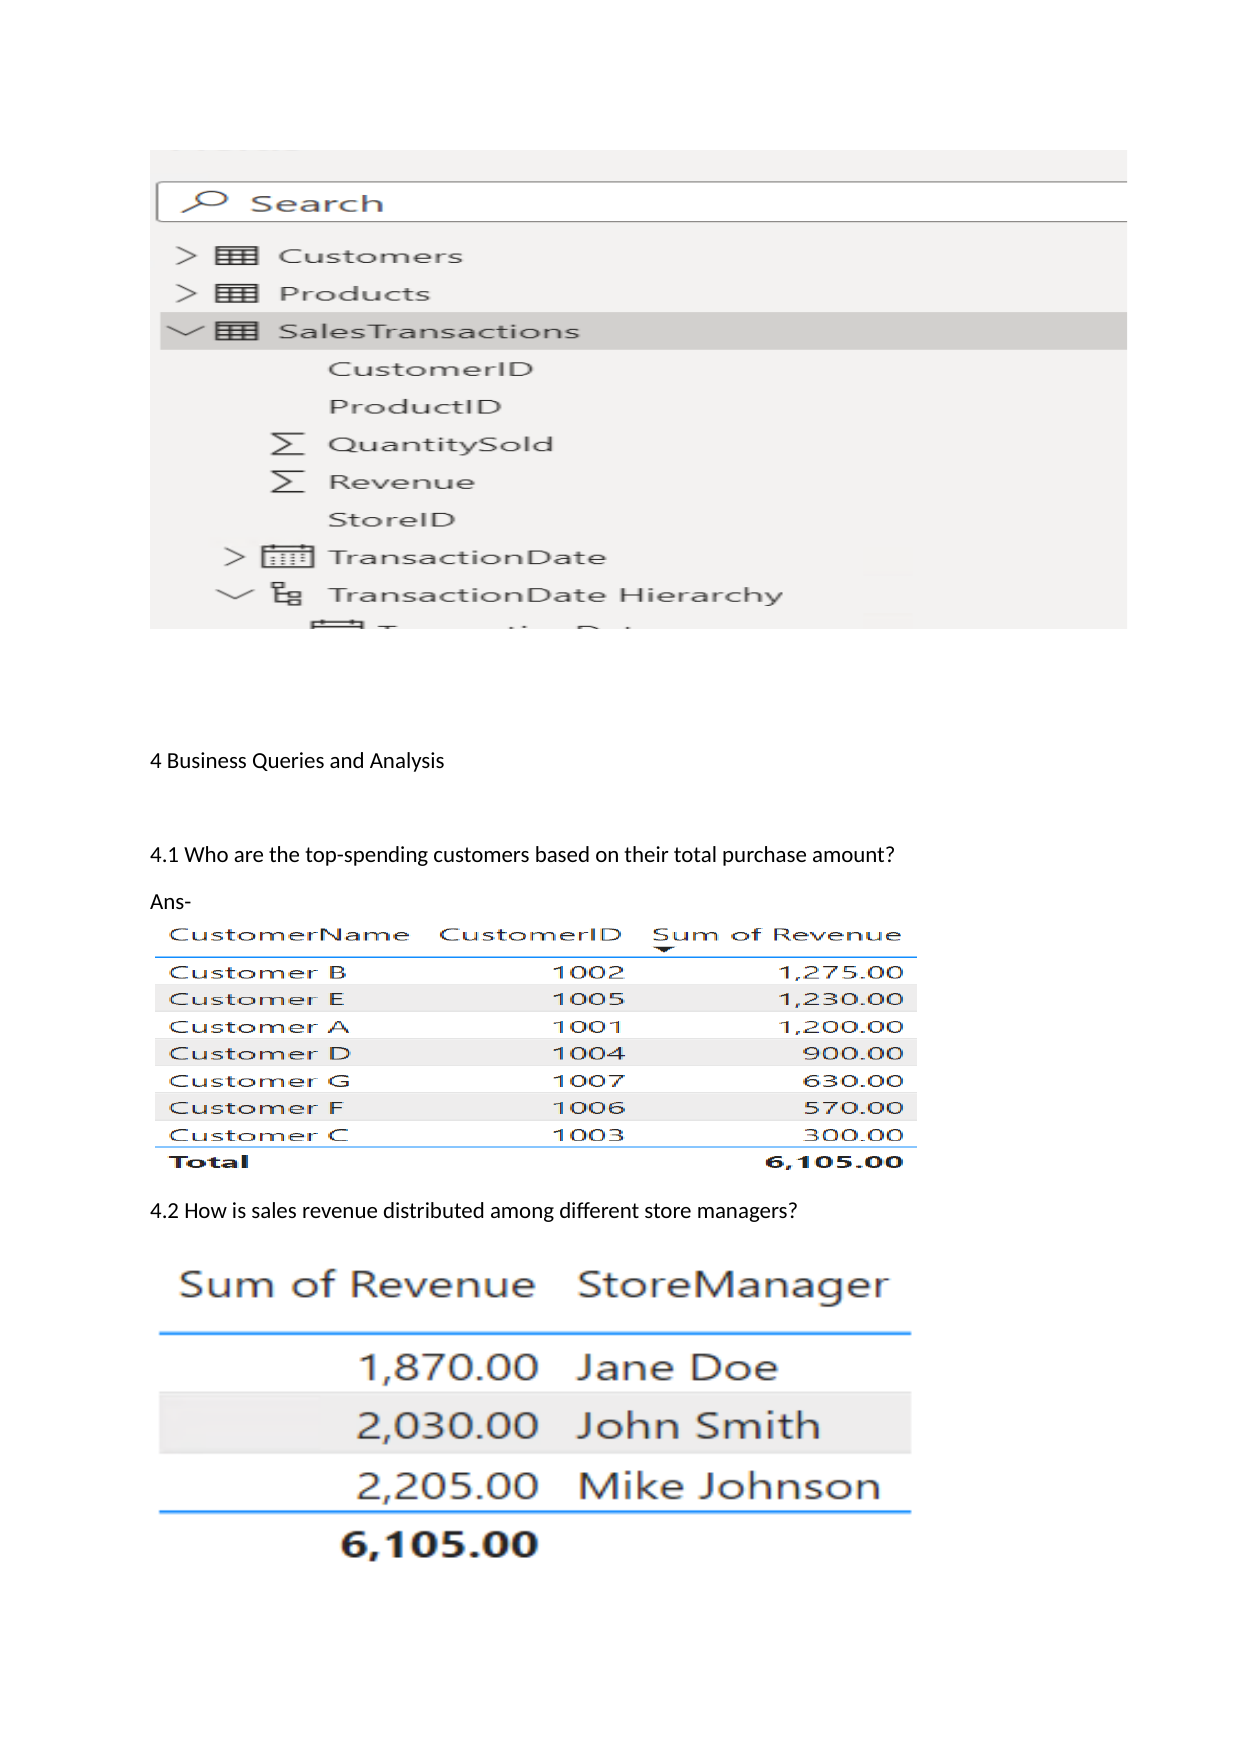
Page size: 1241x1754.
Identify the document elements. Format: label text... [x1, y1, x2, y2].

picture [150, 1243, 957, 1590]
picture [150, 917, 930, 1178]
text 4.1 Who are the top-spending customers based on their total purchase amount? [150, 840, 1090, 868]
picture [150, 150, 1128, 629]
text 4 Business Queries and Analysis [150, 746, 1090, 774]
text 4.2 How is sales revenue distributed among different store managers? [150, 1196, 1090, 1224]
